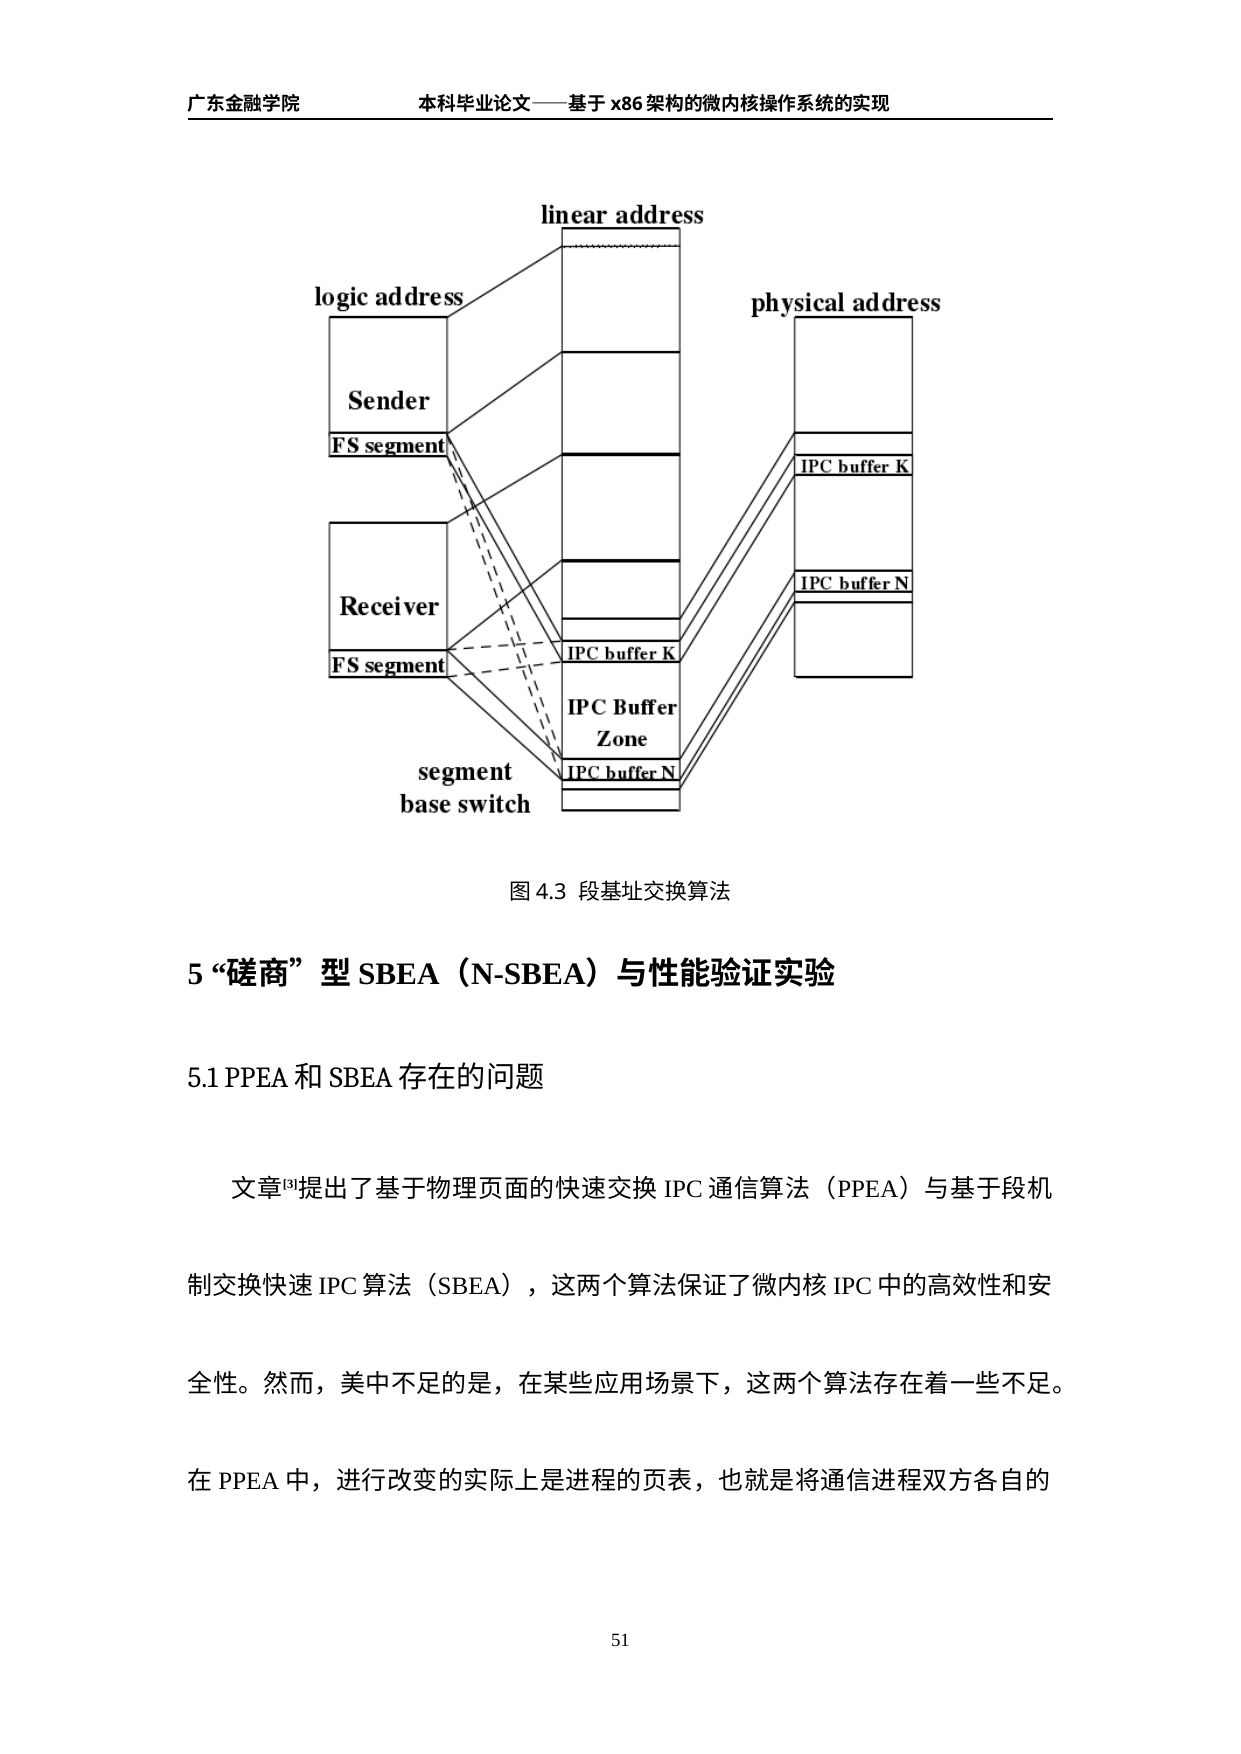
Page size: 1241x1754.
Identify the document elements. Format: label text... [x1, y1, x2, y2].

picture [187, 165, 1053, 842]
text 图4.3 段基址交换算法 [187, 873, 1053, 906]
text 5 “磋商”型SBEA（N-SBEA）与性能验证实验 [187, 938, 1053, 1003]
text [187, 1154, 1053, 1511]
text 5.1 PPEA和SBEA存在的问题 [187, 1042, 1053, 1107]
